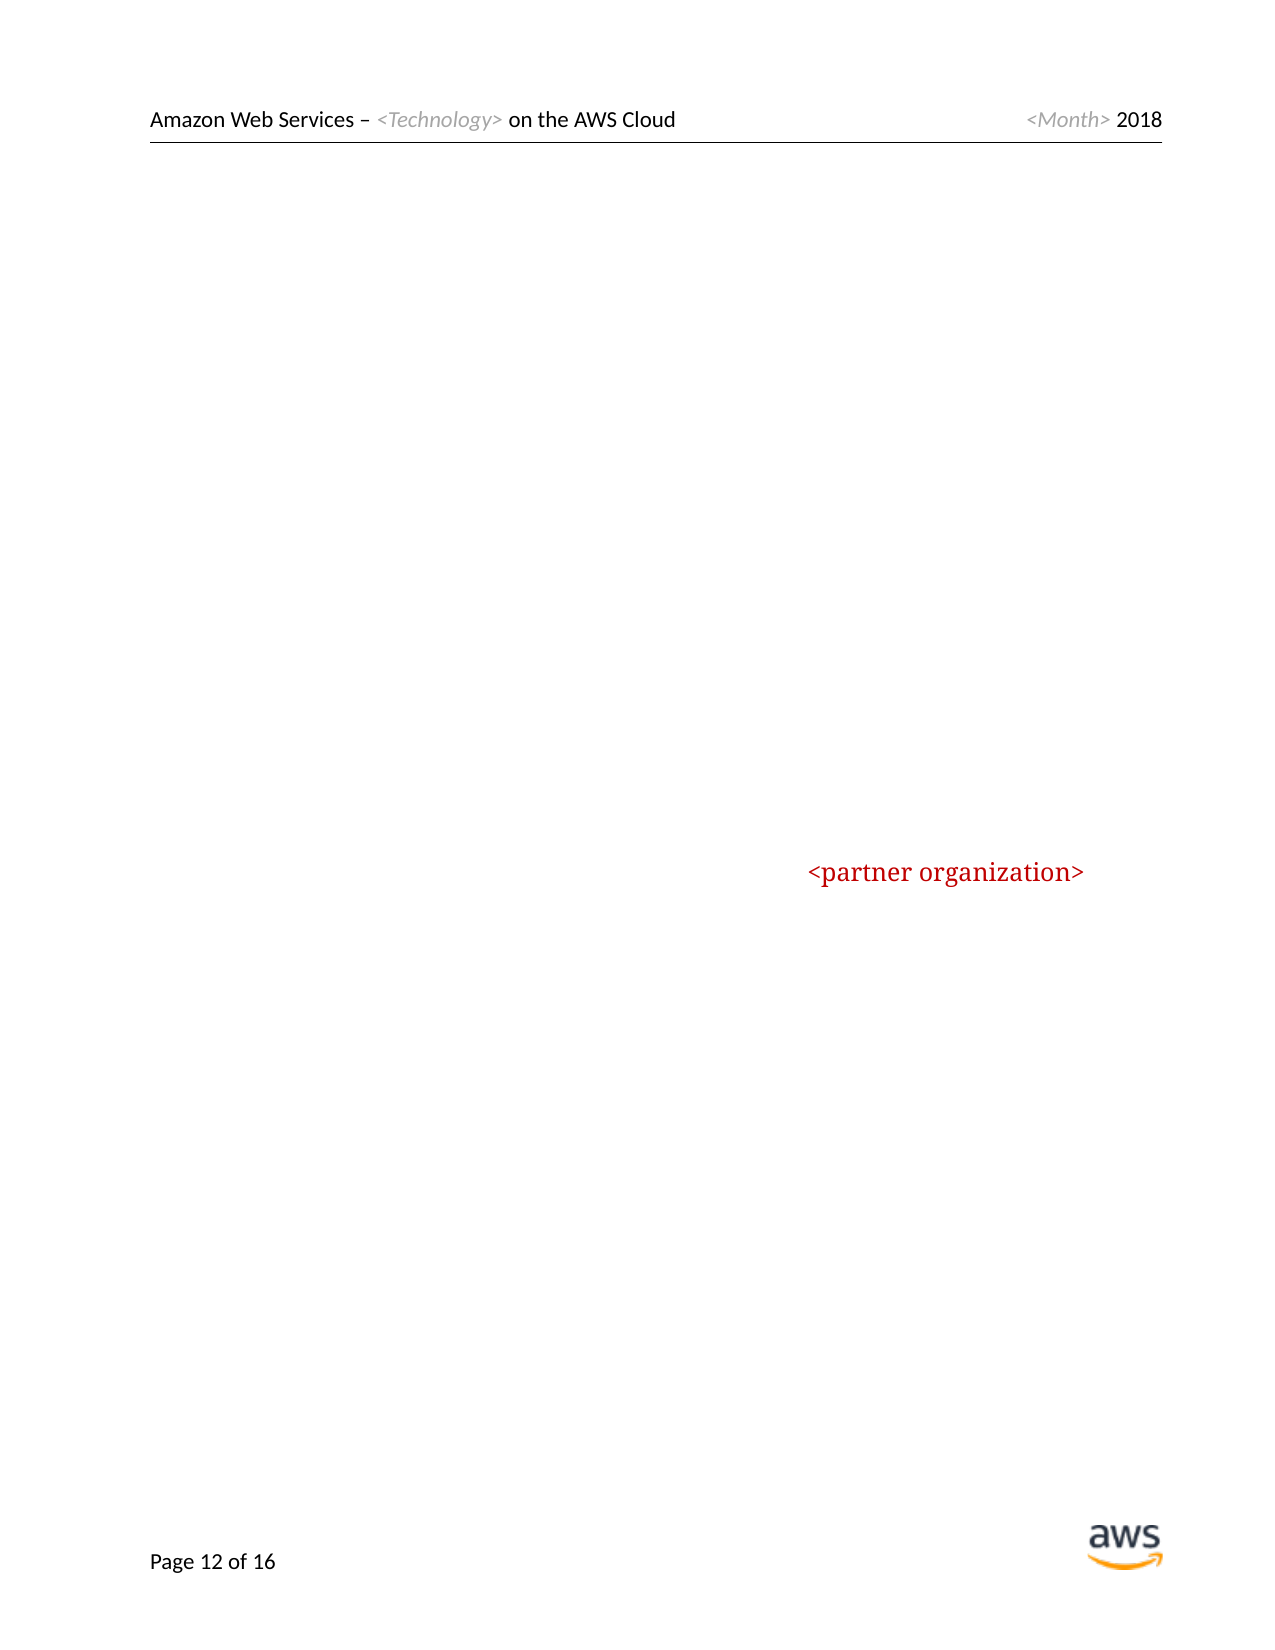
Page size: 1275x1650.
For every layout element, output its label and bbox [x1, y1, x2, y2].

picture [1087, 1525, 1163, 1570]
